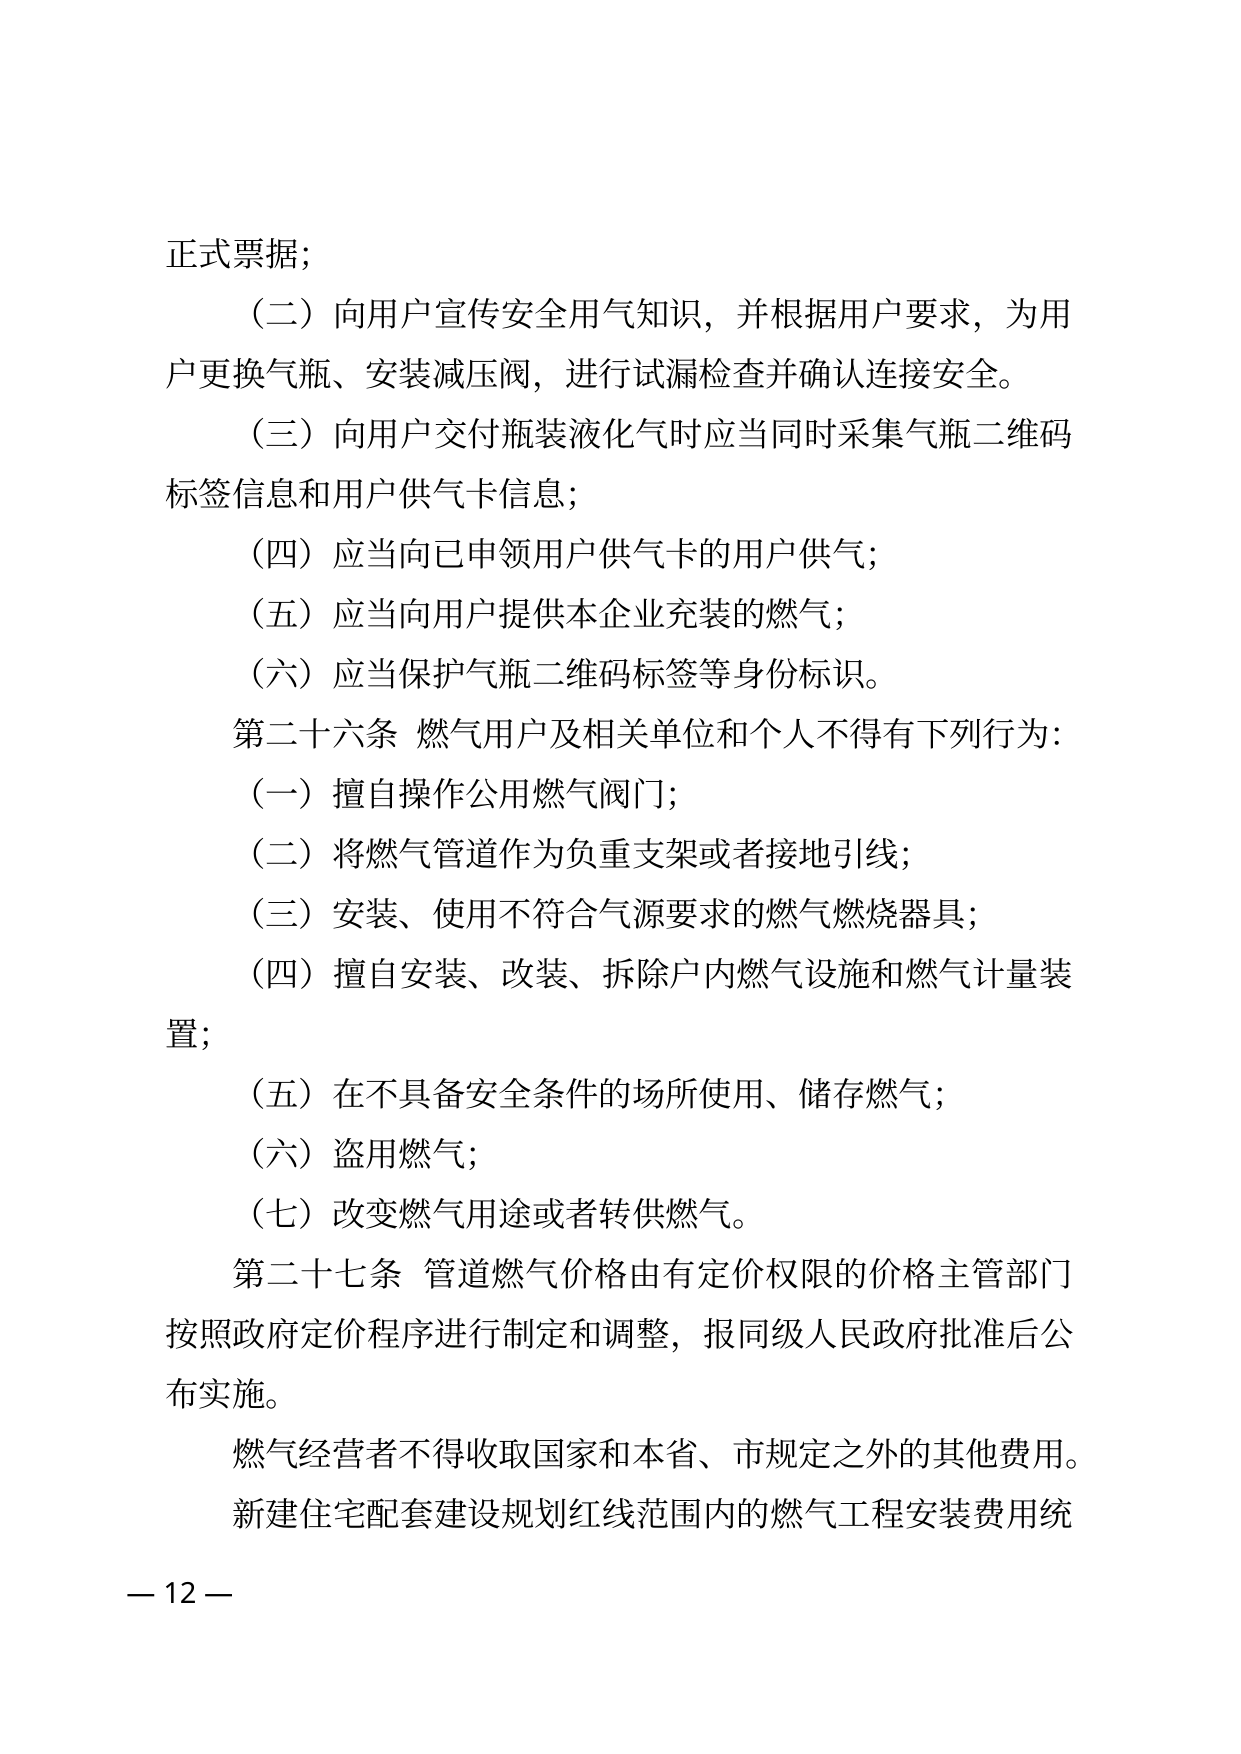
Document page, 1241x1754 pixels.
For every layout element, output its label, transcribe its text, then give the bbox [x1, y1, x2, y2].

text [165, 218, 1075, 278]
text （六）应当保护气瓶二维码标签等身份标识。 [165, 638, 1075, 698]
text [165, 1478, 1075, 1538]
text （六）盗用燃气； [165, 1118, 1075, 1178]
text （四）擅自安装、改装、拆除户内燃气设施和燃气计量装置； [165, 938, 1075, 1058]
text 第二十六条 燃气用户及相关单位和个人不得有下列行为： [165, 698, 1075, 758]
text （三）安装、使用不符合气源要求的燃气燃烧器具； [165, 878, 1075, 938]
text （二）将燃气管道作为负重支架或者接地引线； [165, 818, 1075, 878]
text （四）应当向已申领用户供气卡的用户供气； [165, 518, 1075, 578]
text （五）在不具备安全条件的场所使用、储存燃气； [165, 1058, 1075, 1118]
text （七）改变燃气用途或者转供燃气。 [165, 1178, 1075, 1238]
text 第二十七条 管道燃气价格由有定价权限的价格主管部门按照政府定价程序进行制定和调整，报同级人民政府批准后公布实施。 [165, 1238, 1075, 1418]
text （三）向用户交付瓶装液化气时应当同时采集气瓶二维码标签信息和用户供气卡信息； [165, 398, 1075, 518]
text 燃气经营者不得收取国家和本省、市规定之外的其他费用。 [165, 1418, 1075, 1478]
text （五）应当向用户提供本企业充装的燃气； [165, 578, 1075, 638]
text （一）擅自操作公用燃气阀门； [165, 758, 1075, 818]
text （二）向用户宣传安全用气知识，并根据用户要求，为用户更换气瓶、安装减压阀，进行试漏检查并确认连接安全。 [165, 278, 1075, 398]
